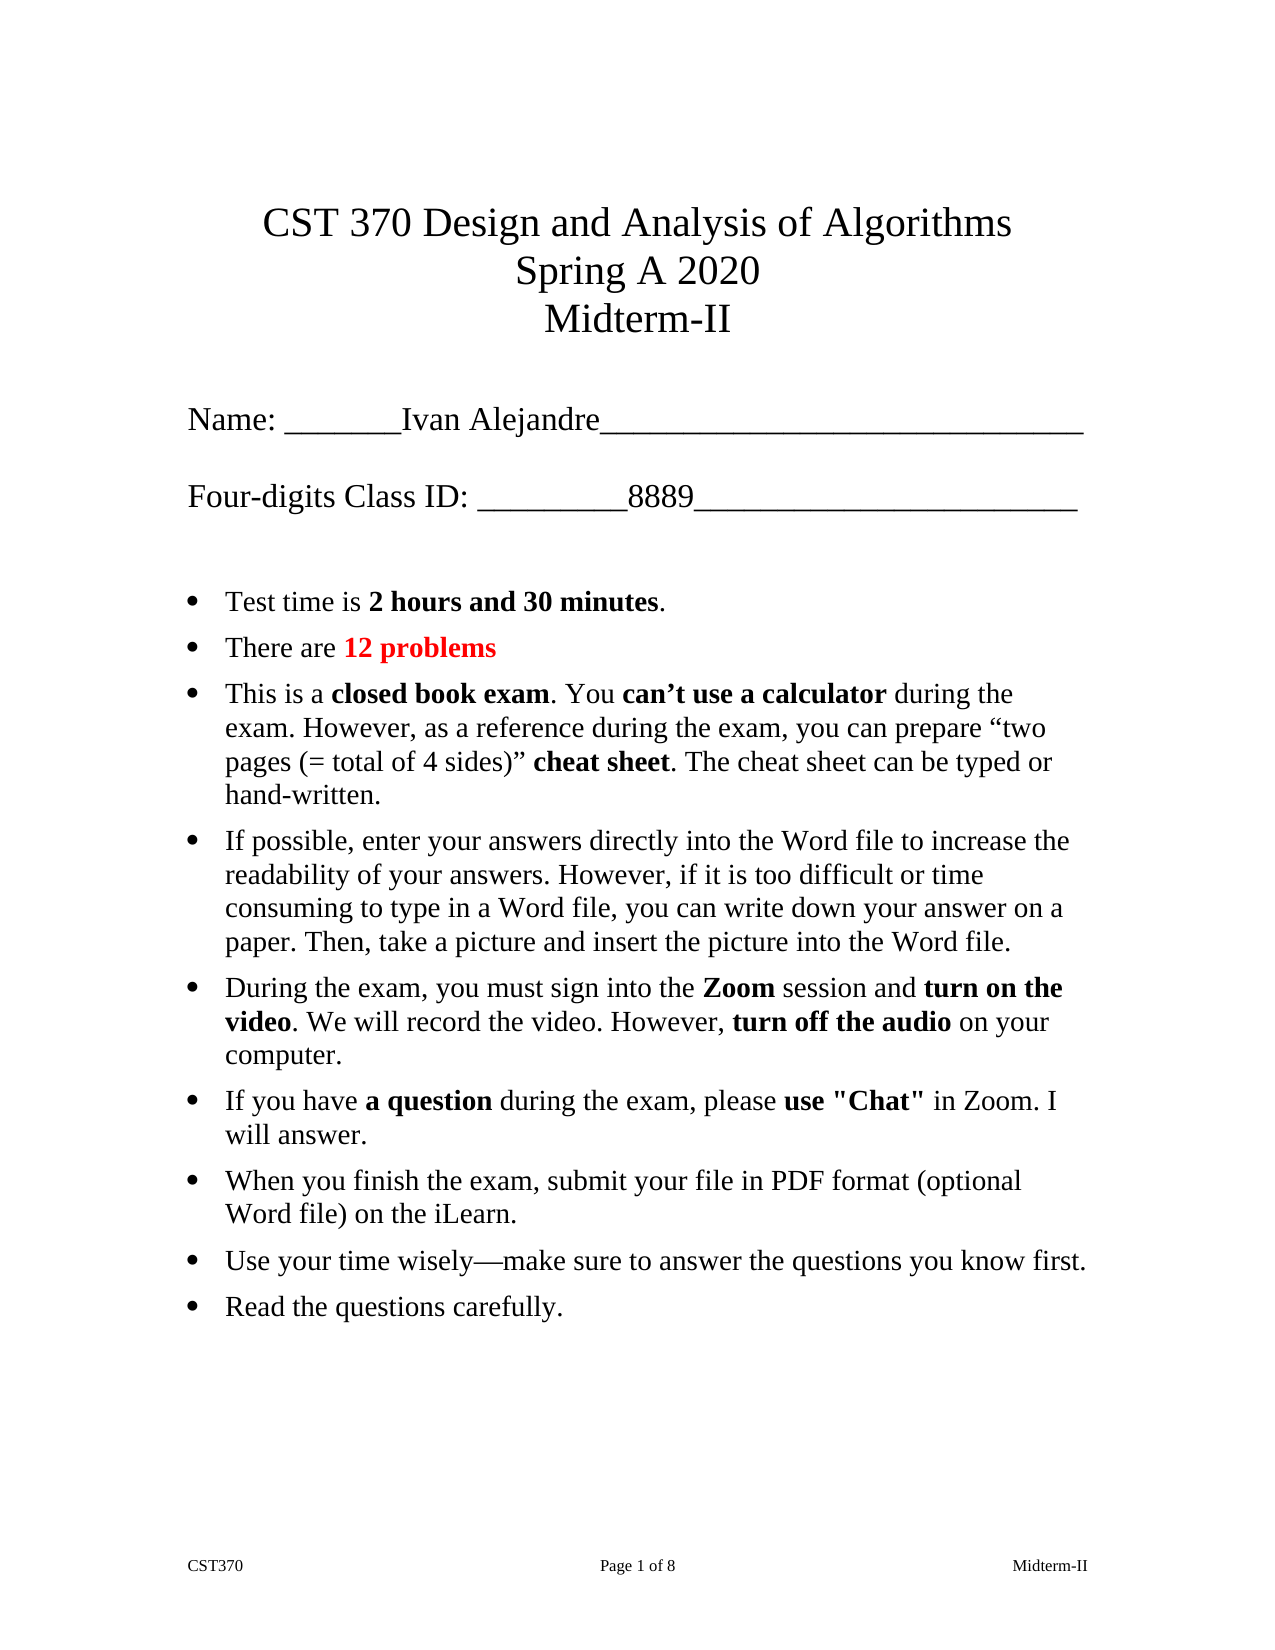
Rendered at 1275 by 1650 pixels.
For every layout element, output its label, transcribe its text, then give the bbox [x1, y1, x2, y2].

list There are 12 problems [187, 630, 1087, 664]
list When you finish the exam, submit your file in PDF format (optional Word file) on the iLearn. [187, 1163, 1087, 1230]
subtitle Midterm-II [187, 294, 1087, 342]
list Read the questions carefully. [187, 1289, 1087, 1322]
list If you have a question during the exam, please use "Chat" in Zoom. I will answer. [187, 1083, 1087, 1150]
text Name: _______Ivan Alejandre_____________________________ [187, 399, 1087, 437]
text Four-digits Class ID: _________8889_______________________ [187, 476, 1087, 514]
list Test time is 2 hours and 30 minutes. [187, 584, 1087, 618]
subtitle Spring A 2020 [187, 246, 1087, 294]
subtitle CST 370 Design and Analysis of Algorithms [187, 198, 1087, 246]
list During the exam, you must sign into the Zoom session and turn on the video. We will record the video. However, turn off the audio on your computer. [187, 970, 1087, 1071]
list Use your time wisely—make sure to answer the questions you know first. [187, 1243, 1087, 1276]
list This is a closed book exam. You can’t use a calculator during the exam. However, as a reference during the exam, you can prepare “two pages (= total of 4 sides)” cheat sheet. The cheat sheet can be typed or hand-written. [187, 676, 1087, 811]
list If possible, enter your answers directly into the Word file to increase the readability of your answers. However, if it is too difficult or time consuming to type in a Word file, you can write down your answer on a paper. Then, take a picture and insert the picture into the Word file. [187, 823, 1087, 957]
